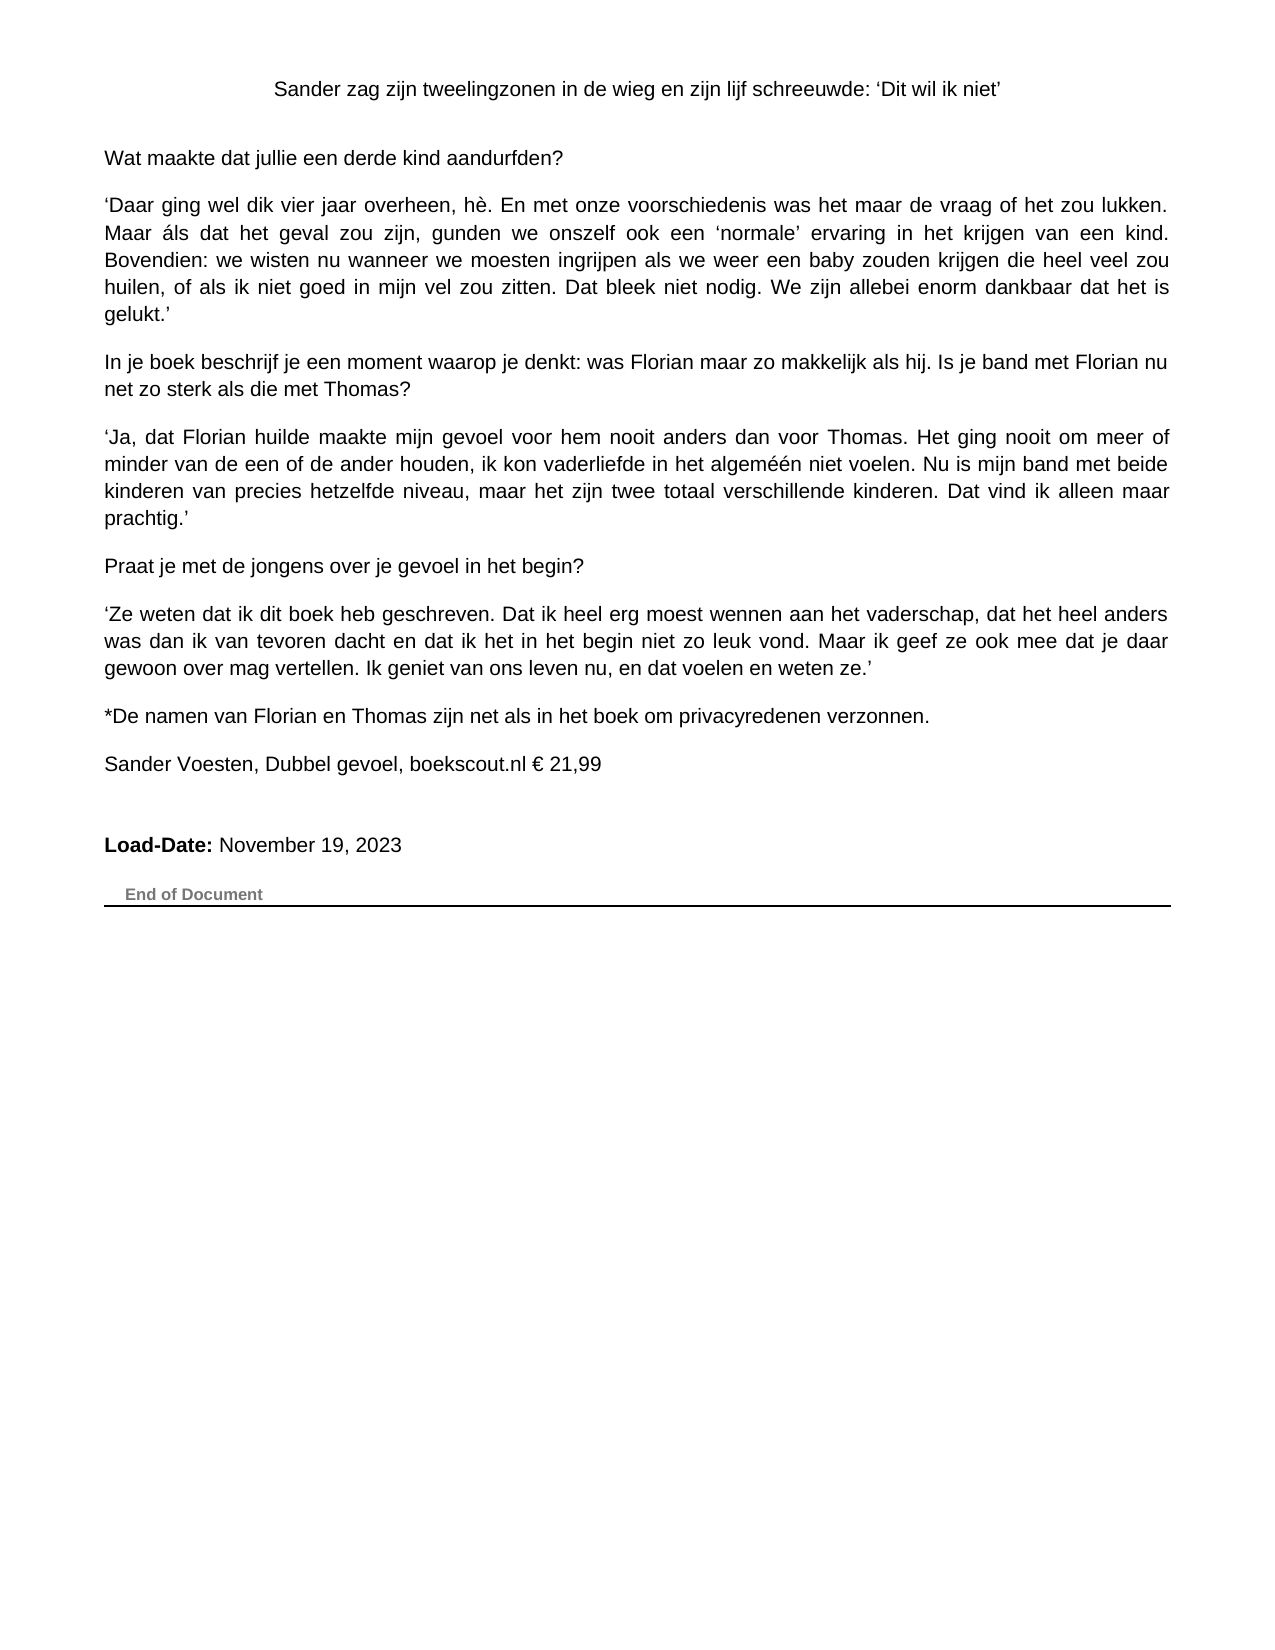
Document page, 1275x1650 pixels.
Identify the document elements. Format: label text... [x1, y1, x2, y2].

text Wat maakte dat jullie een derde kind aandurfden? [104, 142, 1171, 169]
text Sander Voesten, Dubbel gevoel, boekscout.nl € 21,99 [104, 748, 1171, 776]
text In je boek beschrijf je een moment waarop je denkt: was Florian maar zo makkelijk als hij. Is je band met Florian nu net zo sterk als die met Thomas? [104, 346, 1171, 401]
text ‘Ja, dat Florian huilde maakte mijn gevoel voor hem nooit anders dan voor Thomas. Het ging nooit om meer of minder van de een of de ander houden, ik kon vaderliefde in het algeméén niet voelen. Nu is mijn band met beide kinderen van precies hetzelfde niveau, maar het zijn twee totaal verschillende kinderen. Dat vind ik alleen maar prachtig.’ [104, 421, 1171, 530]
text ‘Ze weten dat ik dit boek heb geschreven. Dat ik heel erg moest wennen aan het vaderschap, dat het heel anders was dan ik van tevoren dacht en dat ik het in het begin niet zo leuk vond. Maar ik geef ze ook mee dat je daar gewoon over mag vertellen. Ik geniet van ons leven nu, en dat voelen en weten ze.’ [104, 598, 1171, 680]
text *De namen van Florian en Thomas zijn net als in het boek om privacyredenen verzonnen. [104, 701, 1171, 728]
text ‘Daar ging wel dik vier jaar overheen, hè. En met onze voorschiedenis was het maar de vraag of het zou lukken. Maar áls dat het geval zou zijn, gunden we onszelf ook een ‘normale’ ervaring in het krijgen van een kind. Bovendien: we wisten nu wanneer we moesten ingrijpen als we weer een baby zouden krijgen die heel veel zou huilen, of als ik niet goed in mijn vel zou zitten. Dat bleek niet nodig. We zijn allebei enorm dankbaar dat het is gelukt.’ [104, 190, 1171, 326]
text End of Document [125, 885, 1171, 904]
text Load-Date: November 19, 2023 [104, 801, 1171, 856]
text Praat je met de jongens over je gevoel in het begin? [104, 551, 1171, 578]
